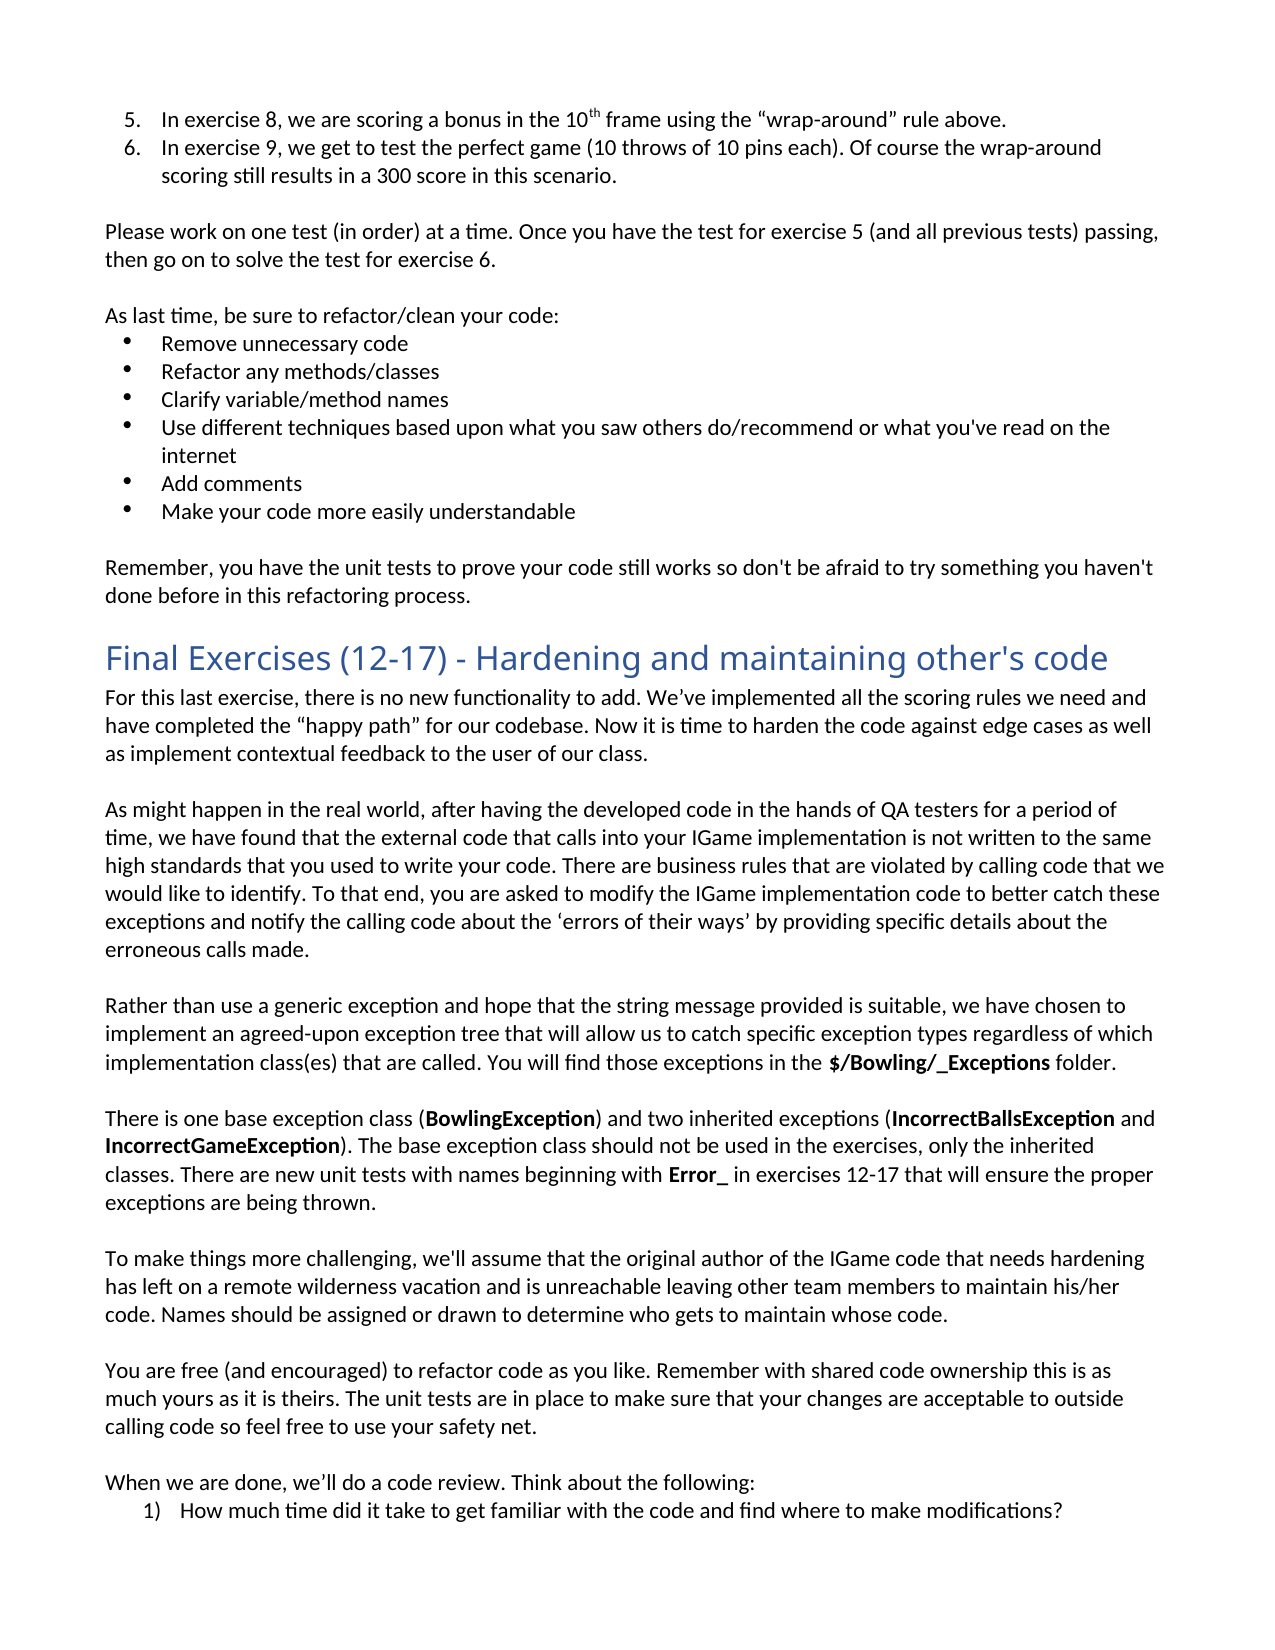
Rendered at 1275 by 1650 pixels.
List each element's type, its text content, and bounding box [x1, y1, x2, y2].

list In exercise 9, we get to test the perfect game (10 throws of 10 pins each). Of course the wrap-around scoring still results in a 300 score in this scenario. [124, 133, 1170, 189]
subtitle Final Exercises (12-17) - Hardening and maintaining other's code [105, 634, 1170, 680]
list Clarify variable/method names [124, 385, 1170, 413]
text Remember, you have the unit tests to prove your code still works so don't be afraid to try something you haven't done before in this refactoring process. [105, 553, 1170, 609]
list Remove unnecessary code [124, 329, 1170, 357]
text You are free (and encouraged) to refactor code as you like. Remember with shared code ownership this is as much yours as it is theirs. The unit tests are in place to make sure that your changes are acceptable to outside calling code so feel free to use your safety net. [105, 1356, 1170, 1440]
list Use different techniques based upon what you saw others do/recommend or what you've read on the internet [124, 413, 1170, 469]
text As might happen in the real world, after having the developed code in the hands of QA testers for a period of time, we have found that the external code that calls into your IGame implementation is not written to the same high standards that you used to write your code. There are business rules that are violated by calling code that we would like to identify. To that end, you are asked to modify the IGame implementation code to better catch these exceptions and notify the calling code about the ‘errors of their ways’ by providing specific details about the erroneous calls made. [105, 795, 1170, 963]
text Rather than use a generic exception and hope that the string message provided is suitable, we have chosen to implement an agreed-upon exception tree that will allow us to catch specific exception types regardless of which implementation class(es) that are called. You will find those exceptions in the $/Bowling/_Exceptions folder. [105, 992, 1170, 1076]
list In exercise 8, we are scoring a bonus in the 10th frame using the “wrap-around” rule above. [124, 105, 1170, 133]
text For this last exercise, there is no new functionality to add. We’ve implemented all the scoring rules we need and have completed the “happy path” for our codebase. Now it is time to harden the code against edge cases as well as implement contextual feedback to the user of our class. [105, 683, 1170, 767]
list Add comments [124, 469, 1170, 497]
list How much time did it take to get familiar with the code and find where to make modifications? [142, 1496, 1170, 1524]
text When we are done, we’ll do a code review. Think about the following: [105, 1468, 1170, 1496]
text Please work on one test (in order) at a time. Once you have the test for exercise 5 (and all previous tests) passing, then go on to solve the test for exercise 6. [105, 217, 1170, 273]
text To make things more challenging, we'll assume that the original author of the IGame code that needs hardening has left on a remote wilderness vacation and is unreachable leaving other team members to maintain his/her code. Names should be assigned or drawn to determine who gets to maintain whose code. [105, 1244, 1170, 1328]
text As last time, be sure to refactor/clean your code: [105, 301, 1170, 329]
text There is one base exception class (BowlingException) and two inherited exceptions (IncorrectBallsException and IncorrectGameException). The base exception class should not be used in the exercises, only the inherited classes. There are new unit tests with names beginning with Error_ in exercises 12-17 that will ensure the proper exceptions are being thrown. [105, 1104, 1170, 1216]
list Make your code more easily understandable [124, 497, 1170, 525]
list Refactor any methods/classes [124, 357, 1170, 385]
